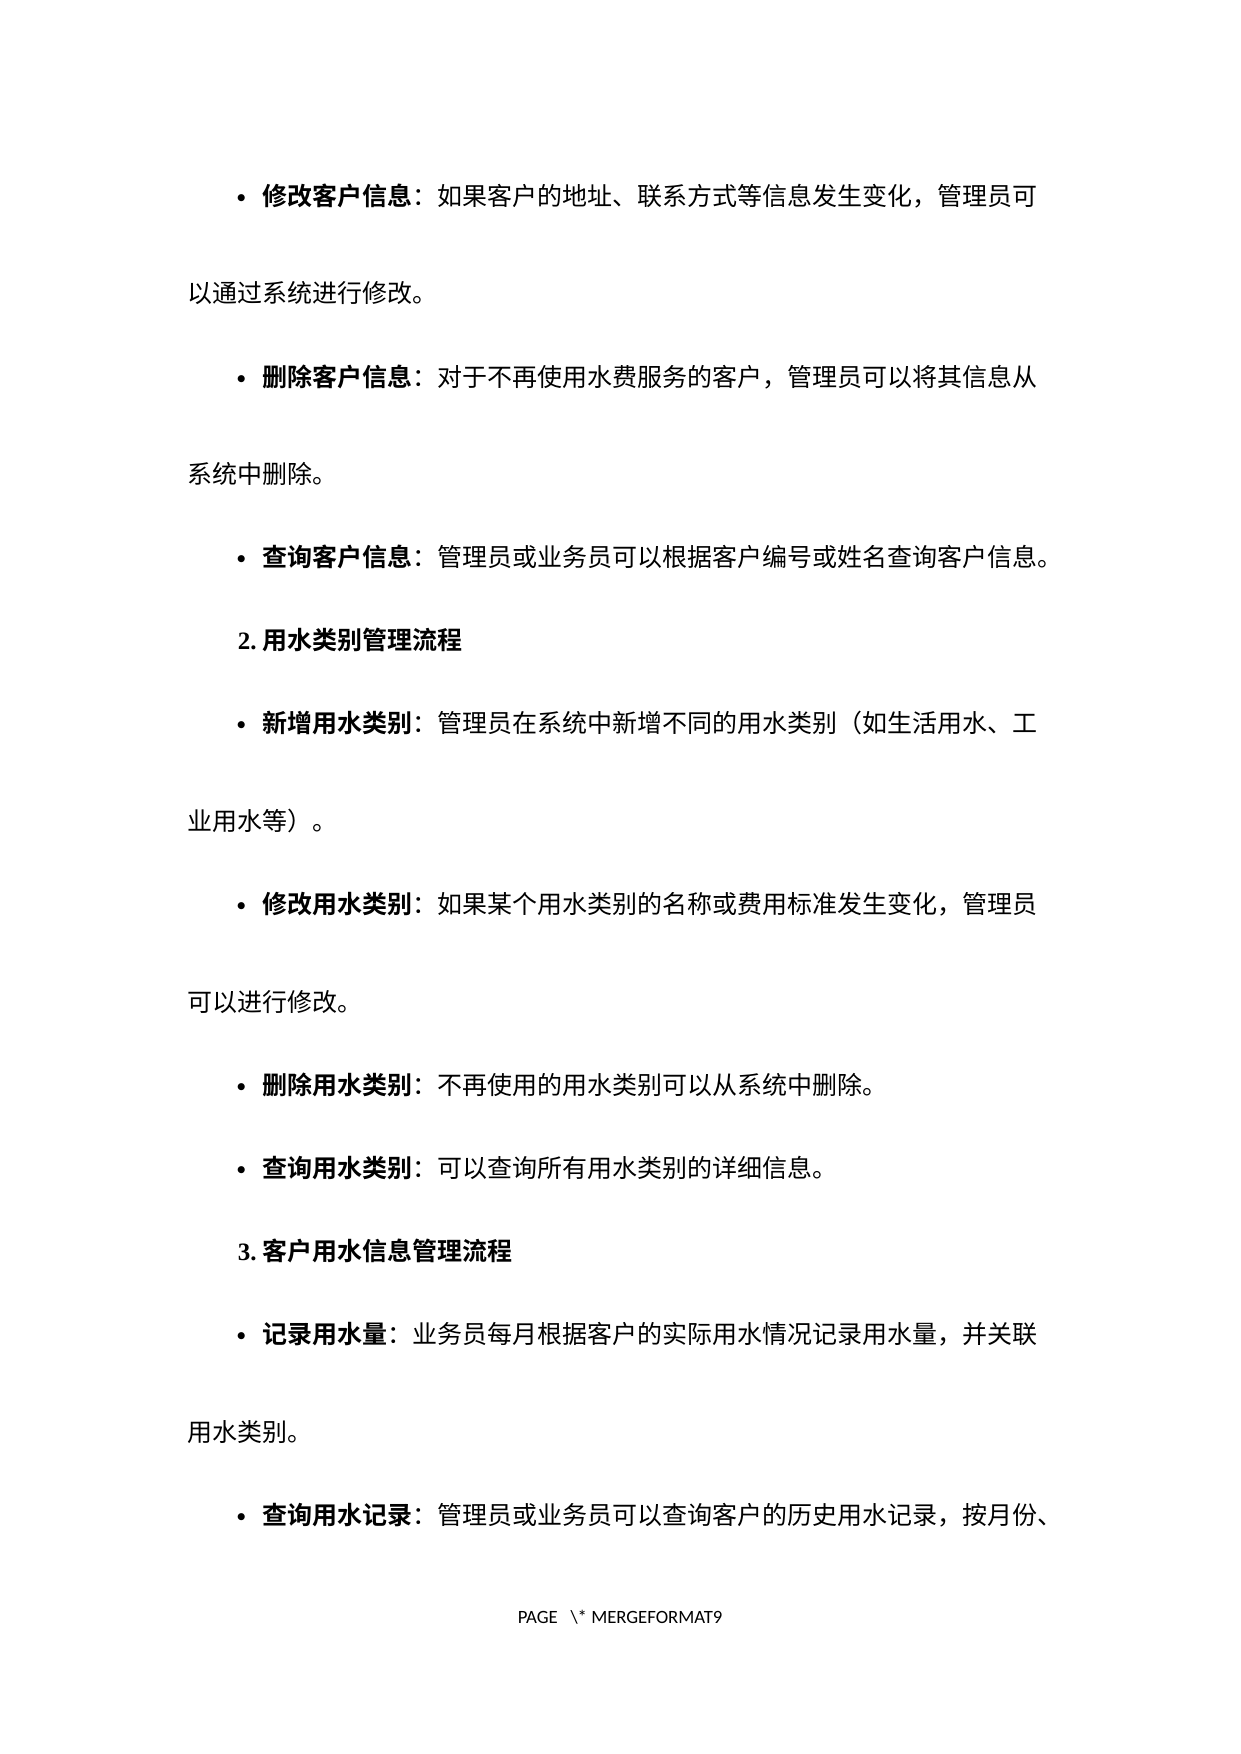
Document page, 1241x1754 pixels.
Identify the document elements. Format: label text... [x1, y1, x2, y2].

list 删除客户信息：对于不再使用水费服务的客户，管理员可以将其信息从系统中删除。 [187, 343, 1053, 505]
text 3. 客户用水信息管理流程 [187, 1217, 1053, 1282]
list 删除用水类别：不再使用的用水类别可以从系统中删除。 [187, 1051, 1053, 1116]
text 2. 用水类别管理流程 [187, 606, 1053, 671]
list 新增用水类别：管理员在系统中新增不同的用水类别（如生活用水、工业用水等）。 [187, 689, 1053, 852]
list 查询用水类别：可以查询所有用水类别的详细信息。 [187, 1134, 1053, 1199]
list 记录用水量：业务员每月根据客户的实际用水情况记录用水量，并关联用水类别。 [187, 1300, 1053, 1463]
list 查询客户信息：管理员或业务员可以根据客户编号或姓名查询客户信息。 [187, 523, 1053, 588]
list 修改客户信息：如果客户的地址、联系方式等信息发生变化，管理员可以通过系统进行修改。 [187, 162, 1053, 324]
list 修改用水类别：如果某个用水类别的名称或费用标准发生变化，管理员可以进行修改。 [187, 870, 1053, 1033]
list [187, 1481, 1053, 1546]
